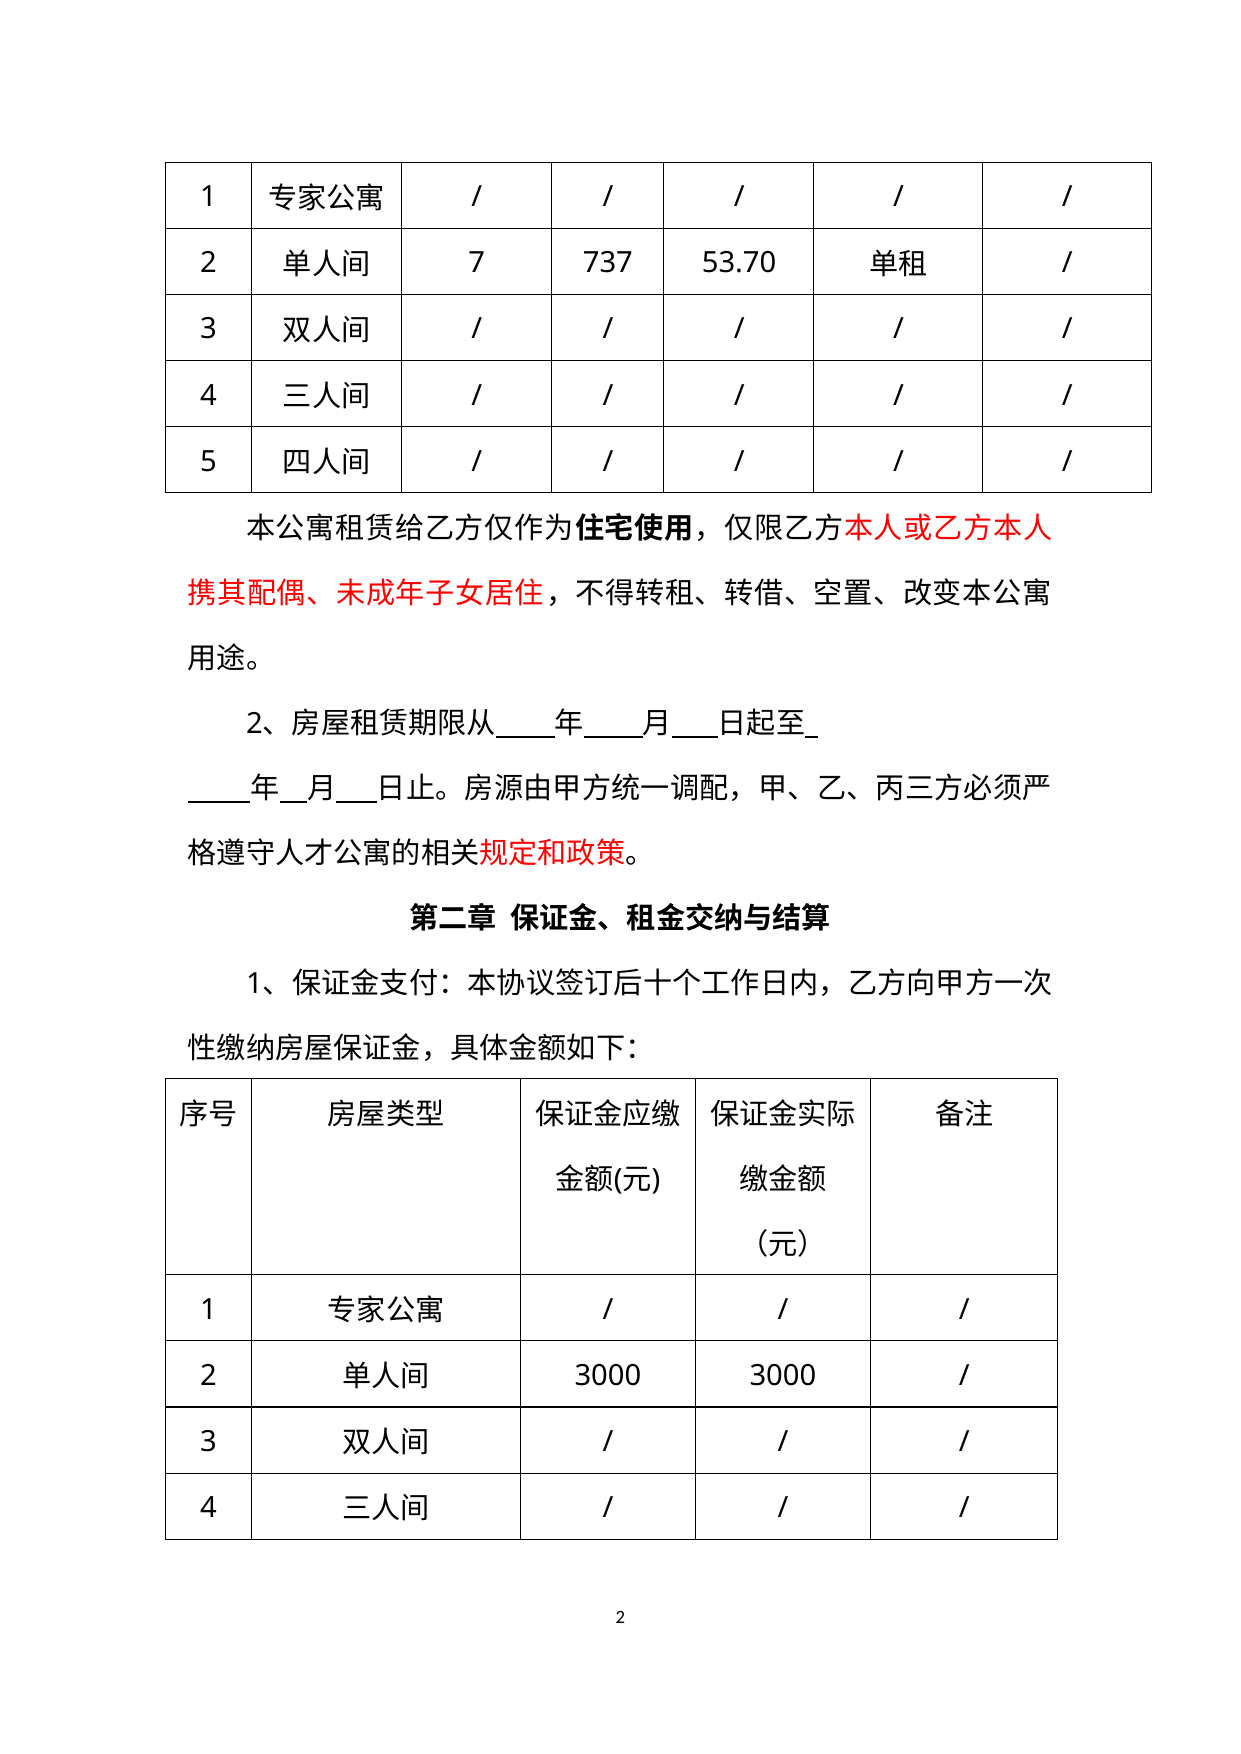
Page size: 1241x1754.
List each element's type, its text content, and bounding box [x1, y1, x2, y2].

table_cell / [664, 295, 813, 360]
table_cell 单人间 [252, 229, 401, 294]
table_cell / [983, 163, 1151, 228]
table_cell 双人间 [252, 295, 401, 360]
table_cell / [983, 361, 1151, 426]
table_cell 专家公寓 [252, 1275, 520, 1340]
text 2、房屋租赁期限从 年 月 日起至 [187, 688, 1053, 753]
table_cell 5 [166, 427, 251, 492]
table_cell 2 [166, 229, 251, 294]
table_cell 3 [166, 295, 251, 360]
table_cell 1 [166, 163, 251, 228]
table_cell / [814, 361, 982, 426]
table_cell 53.70 [664, 229, 813, 294]
table_cell / [871, 1408, 1057, 1472]
table_cell / [521, 1408, 695, 1472]
table_cell 4 [166, 361, 251, 426]
table_cell 双人间 [252, 1408, 520, 1472]
table_cell 1 [166, 1275, 251, 1340]
table_cell / [402, 427, 551, 492]
text 1、保证金支付：本协议签订后十个工作日内，乙方向甲方一次性缴纳房屋保证金，具体金额如下： [187, 948, 1053, 1078]
table_header 保证金应缴金额(元) [521, 1079, 695, 1274]
table_cell / [664, 427, 813, 492]
table_cell / [552, 427, 663, 492]
table_cell / [402, 295, 551, 360]
table_cell 专家公寓 [252, 163, 401, 228]
table_cell / [664, 163, 813, 228]
table_cell / [696, 1275, 870, 1340]
table_header 备注 [871, 1079, 1057, 1274]
table_cell 三人间 [252, 361, 401, 426]
table_cell / [521, 1275, 695, 1340]
text 年 月 日止。房源由甲方统一调配，甲、乙、丙三方必须严格遵守人才公寓的相关规定和政策。 [187, 753, 1053, 883]
table_cell / [696, 1474, 870, 1538]
table_cell / [552, 361, 663, 426]
table_cell 2 [166, 1341, 251, 1406]
table_cell 四人间 [252, 427, 401, 492]
table_cell / [814, 427, 982, 492]
table_header 序号 [166, 1079, 251, 1274]
table_cell / [871, 1275, 1057, 1340]
table_cell / [983, 295, 1151, 360]
table_cell / [521, 1474, 695, 1538]
table_cell / [983, 427, 1151, 492]
table_header 保证金实际缴金额（元） [696, 1079, 870, 1274]
text 本公寓租赁给乙方仅作为住宅使用，仅限乙方本人或乙方本人携其配偶、未成年子女居住，不得转租、转借、空置、改变本公寓用途。 [187, 493, 1053, 688]
table_cell / [871, 1341, 1057, 1406]
table_cell / [696, 1408, 870, 1472]
table_cell 3000 [521, 1341, 695, 1406]
table_cell / [402, 361, 551, 426]
table_cell 单租 [814, 229, 982, 294]
table_cell 7 [402, 229, 551, 294]
table_cell / [814, 163, 982, 228]
table_cell 三人间 [252, 1474, 520, 1538]
table_cell / [664, 361, 813, 426]
table_header 房屋类型 [252, 1079, 520, 1274]
table_cell / [814, 295, 982, 360]
table_cell 737 [552, 229, 663, 294]
table_cell / [552, 163, 663, 228]
table_cell 4 [166, 1474, 251, 1538]
text 第二章 保证金、租金交纳与结算 [187, 883, 1053, 948]
table_cell 单人间 [252, 1341, 520, 1406]
table_cell 3 [166, 1408, 251, 1472]
table_cell / [552, 295, 663, 360]
table_cell / [983, 229, 1151, 294]
table_cell / [402, 163, 551, 228]
table_cell 3000 [696, 1341, 870, 1406]
table_cell / [871, 1474, 1057, 1538]
